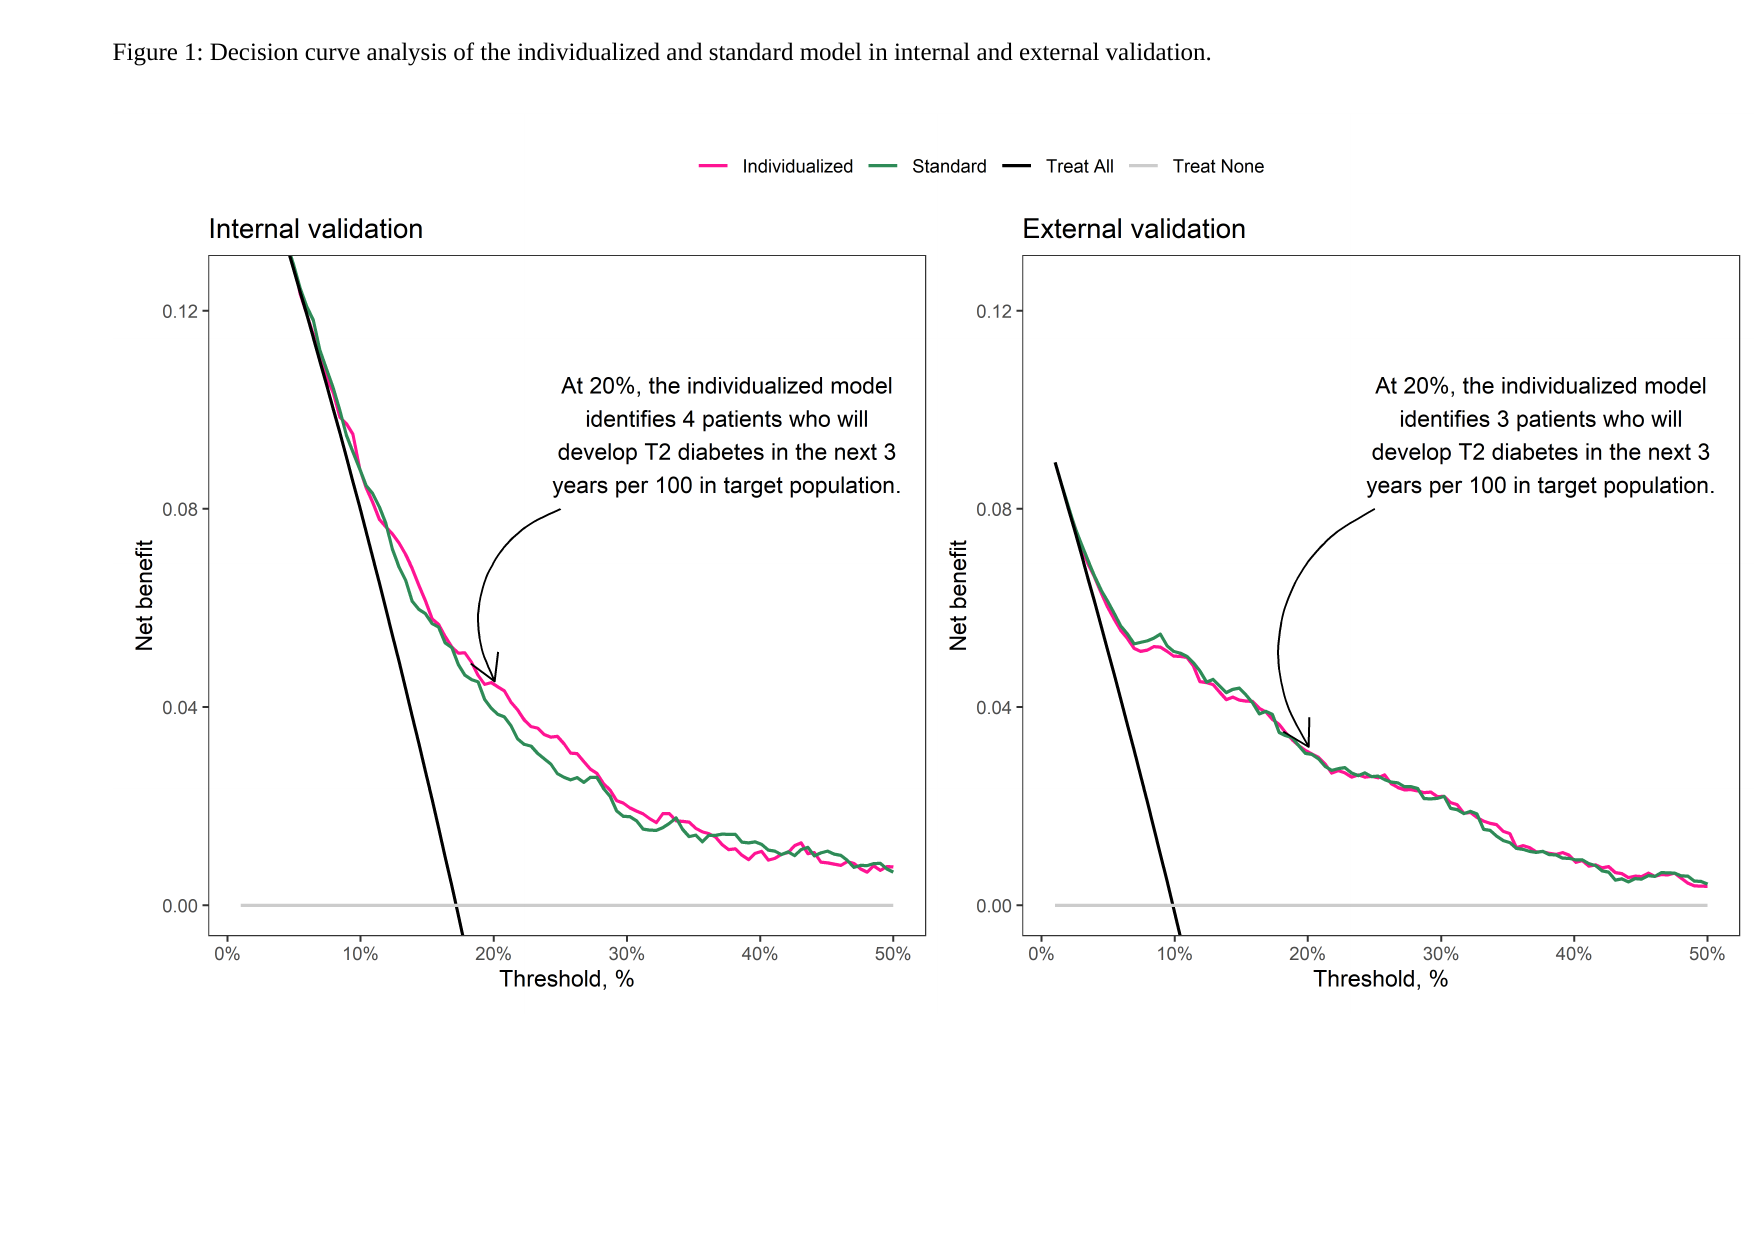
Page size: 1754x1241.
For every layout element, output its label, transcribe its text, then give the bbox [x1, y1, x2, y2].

picture [112, 113, 1754, 1014]
text Figure 1: Decision curve analysis of the individualized and standard model in internal and external validation. [112, 37, 1716, 66]
